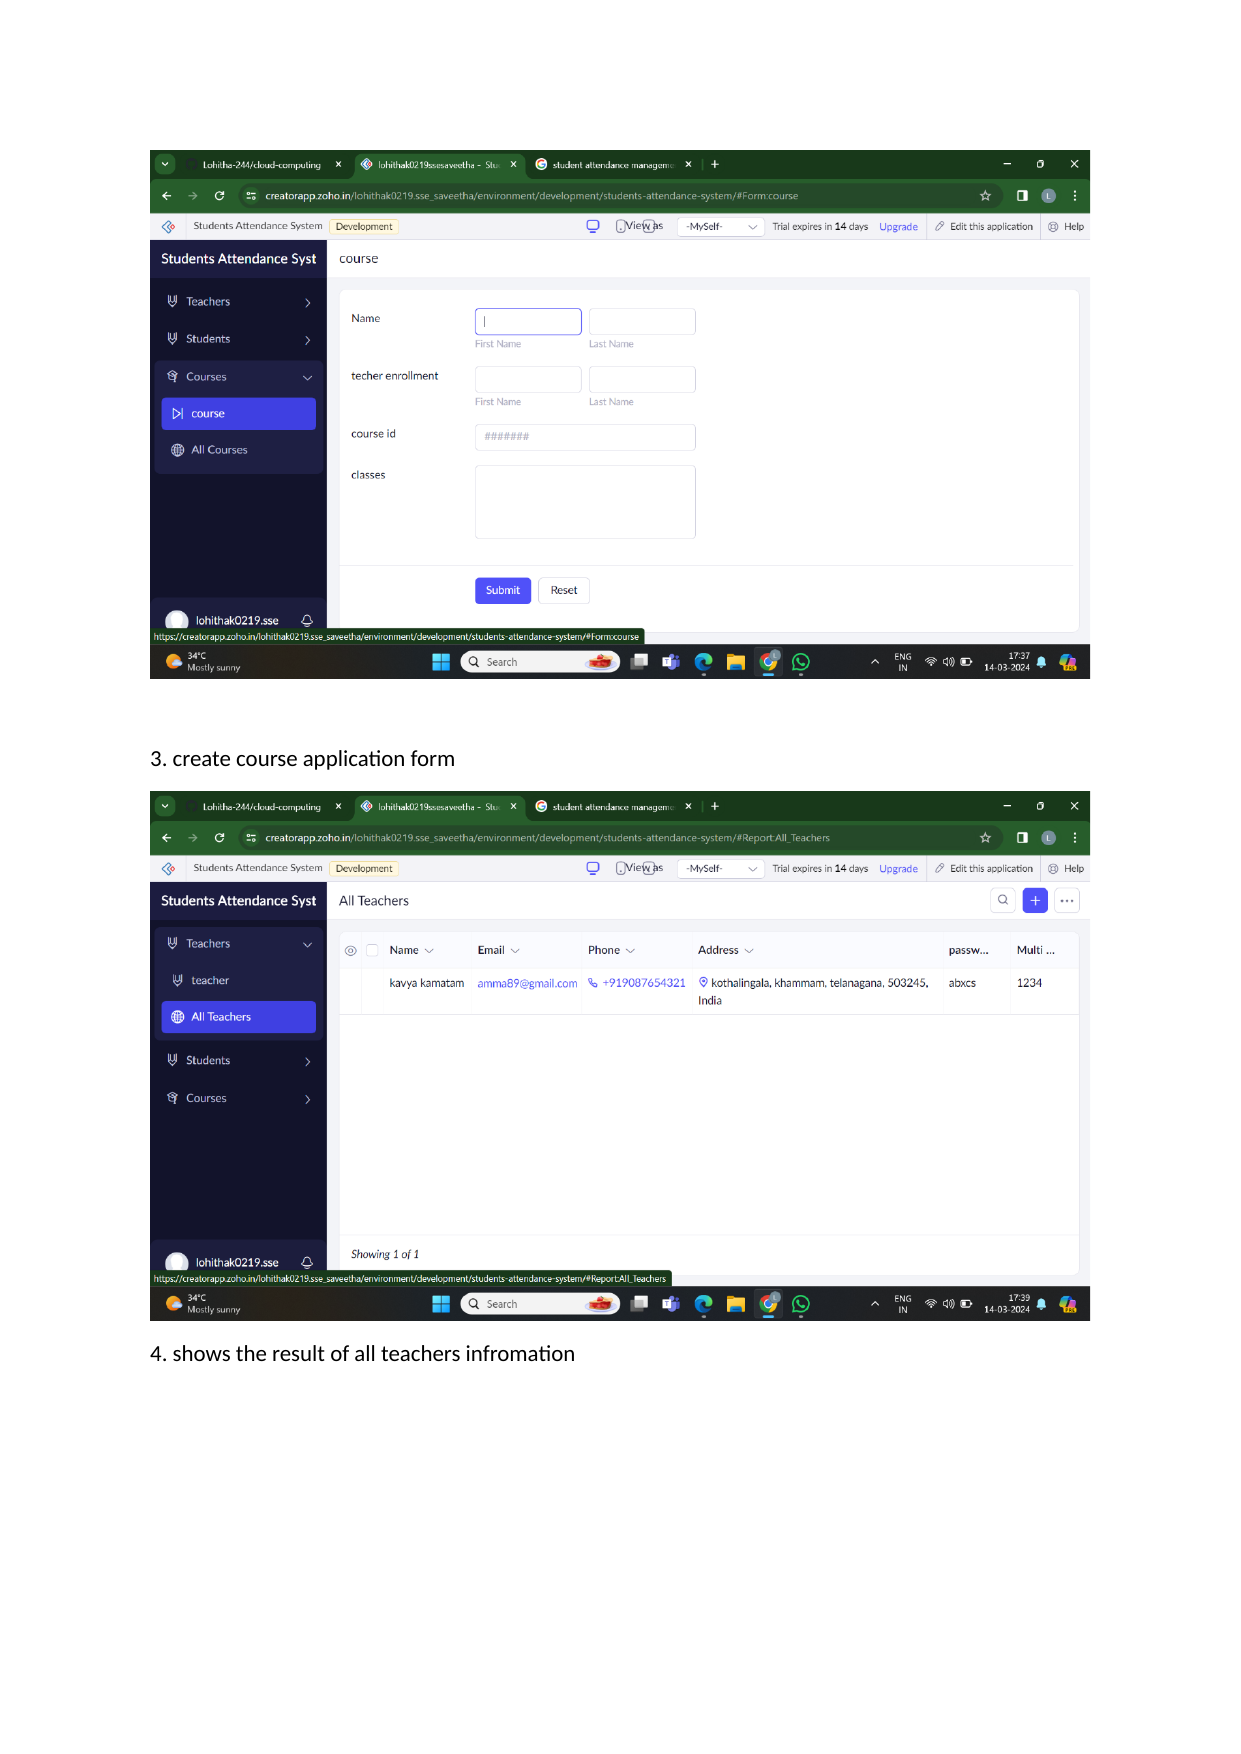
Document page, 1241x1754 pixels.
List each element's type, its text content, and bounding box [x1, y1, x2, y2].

text 4. shows the result of all teachers infromation [150, 1339, 1090, 1367]
picture [150, 150, 1091, 679]
text 3. create course application form [150, 744, 1090, 773]
picture [150, 791, 1091, 1321]
